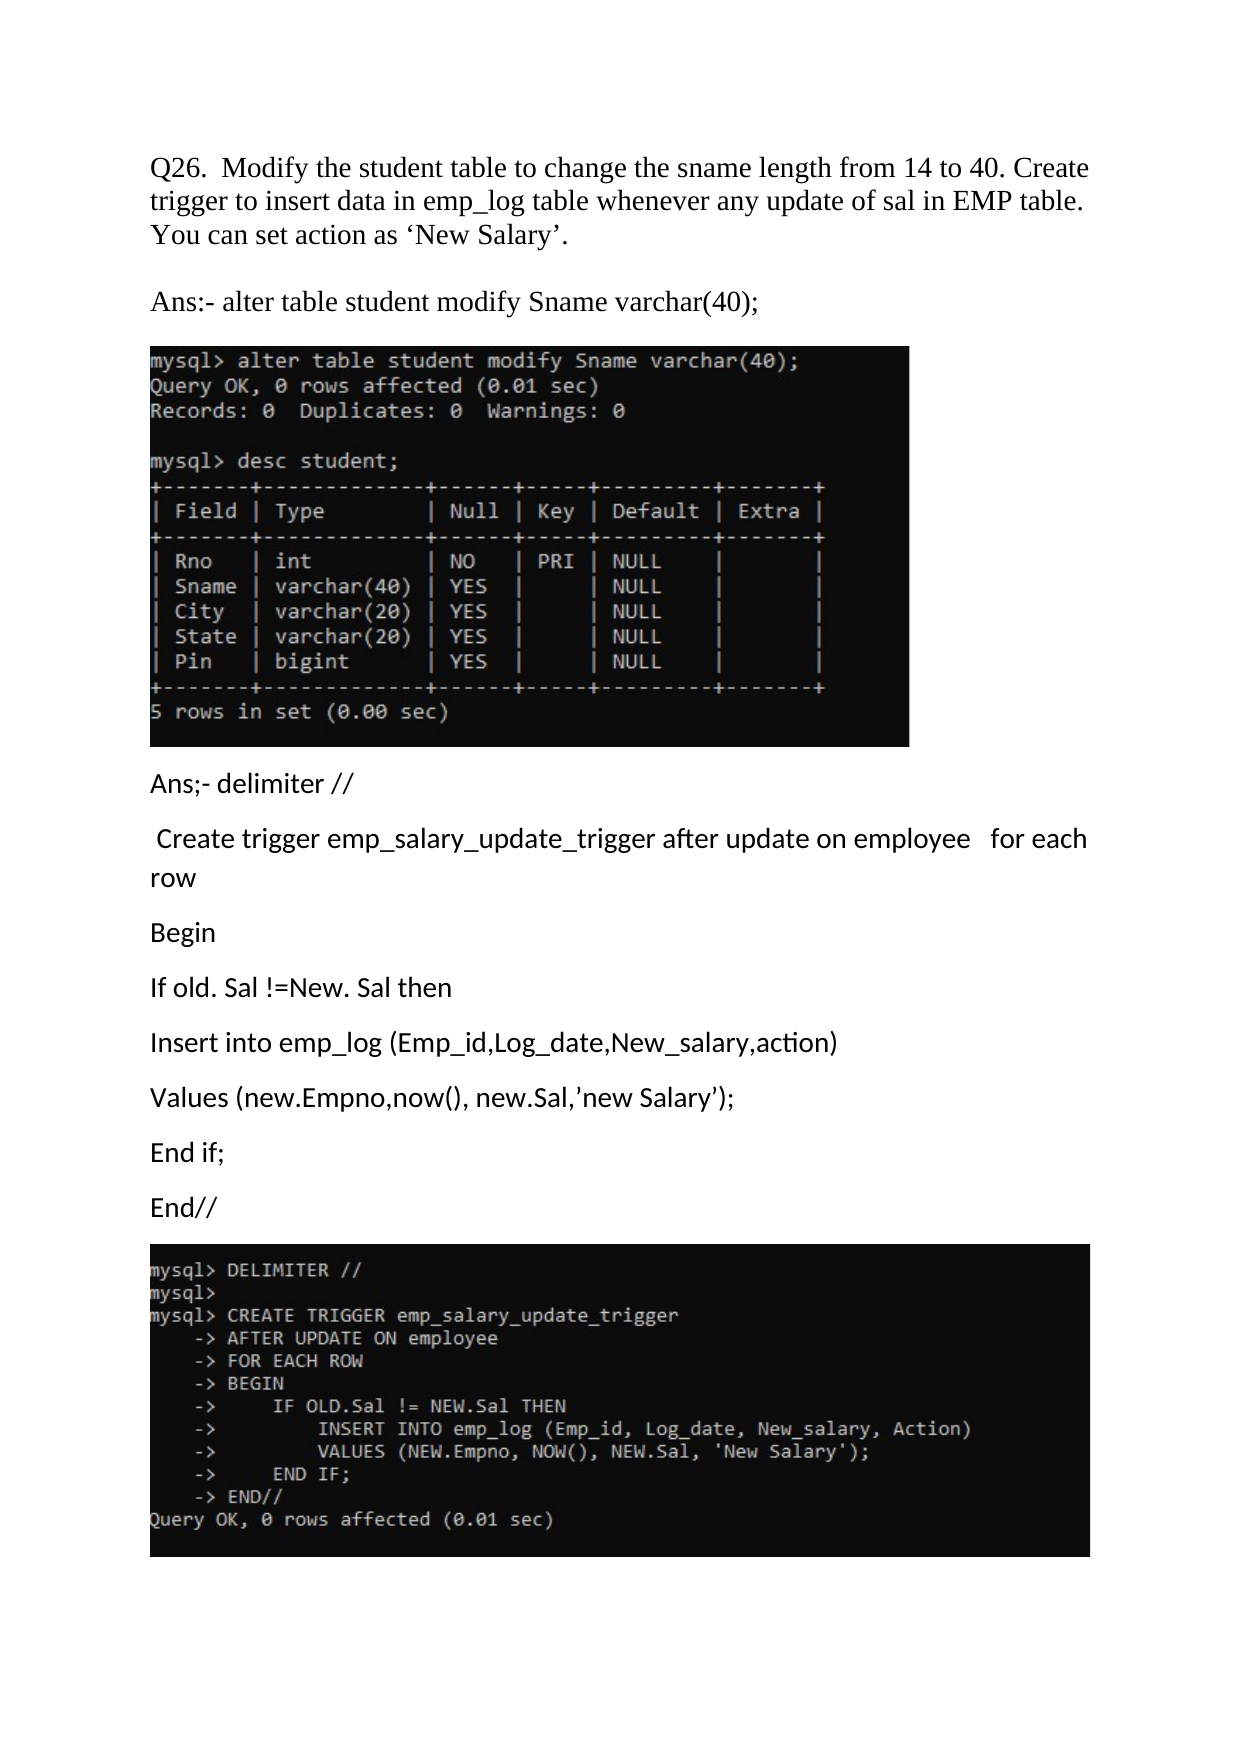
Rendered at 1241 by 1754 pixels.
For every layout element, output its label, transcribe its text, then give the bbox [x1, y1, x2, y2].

picture [150, 1244, 1091, 1557]
text Ans;- delimiter // [150, 765, 1090, 801]
text Begin [150, 914, 1090, 949]
text Q26. Modify the student table to change the sname length from 14 to 40. Create trigger to insert data in emp_log table whenever any update of sal in EMP table. You can set action as ‘New Salary’. [150, 150, 1090, 251]
text Values (new.Empno,now(), new.Sal,’new Salary’); [150, 1079, 1090, 1115]
text If old. Sal !=New. Sal then [150, 969, 1090, 1005]
text End if; [150, 1134, 1090, 1170]
text Insert into emp_log (Emp_id,Log_date,New_salary,action) [150, 1024, 1090, 1060]
text End// [150, 1189, 1090, 1225]
picture [150, 346, 910, 747]
text Create trigger emp_salary_update_trigger after update on employee for each row [150, 820, 1090, 894]
text Ans:- alter table student modify Sname varchar(40); [150, 284, 1090, 318]
